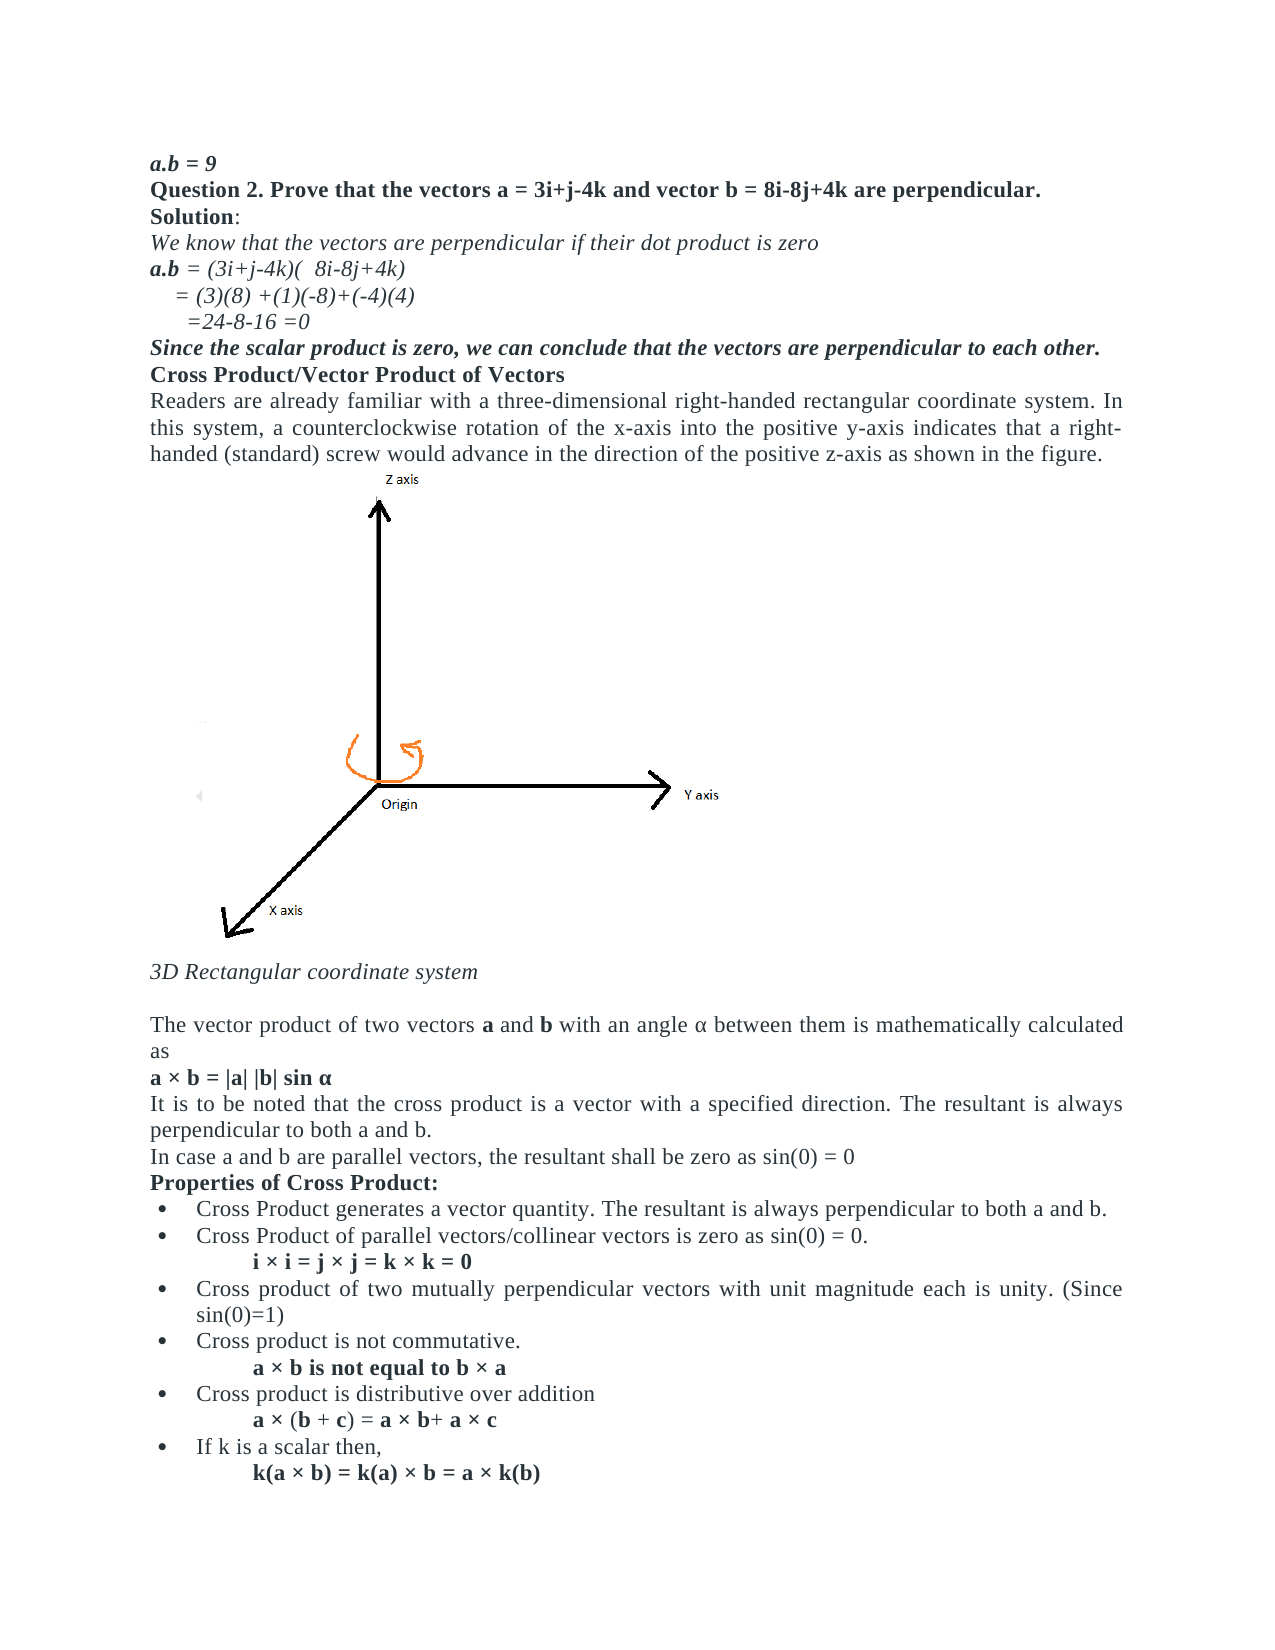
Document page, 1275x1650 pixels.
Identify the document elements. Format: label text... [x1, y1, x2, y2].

list Cross Product generates a vector quantity. The resultant is always perpendicular to both a and b. [159, 1196, 1125, 1222]
text i × i = j × j = k × k = 0 [150, 1248, 1125, 1274]
text a × (b + c) = a × b+ a × c [150, 1406, 1125, 1433]
list Cross product is distributive over addition [159, 1380, 1125, 1406]
text a.b = (3i+j-4k)( 8i-8j+4k) [150, 255, 1125, 282]
text Properties of Cross Product: [150, 1169, 1125, 1196]
text 3D Rectangular coordinate system [150, 958, 1125, 985]
text Cross Product/Vector Product of Vectors [150, 361, 1125, 387]
list Cross product is not commutative. [159, 1327, 1125, 1354]
list Cross Product of parallel vectors/collinear vectors is zero as sin(0) = 0. [159, 1222, 1125, 1248]
text Solution: [150, 203, 1125, 229]
text In case a and b are parallel vectors, the resultant shall be zero as sin(0) = 0 [150, 1143, 1125, 1169]
text k(a × b) = k(a) × b = a × k(b) [150, 1459, 1125, 1485]
text We know that the vectors are perpendicular if their dot product is zero [150, 229, 1125, 255]
text It is to be noted that the cross product is a vector with a specified direction. The resultant is always perpendicular to both a and b. [150, 1090, 1125, 1143]
text = (3)(8) +(1)(-8)+(-4)(4) [150, 282, 1125, 308]
list Cross product of two mutually perpendicular vectors with unit magnitude each is unity. (Since sin(0)=1) [159, 1274, 1125, 1327]
text Since the scalar product is zero, we can conclude that the vectors are perpendicular to each other. [150, 334, 1125, 361]
text Readers are already familiar with a three-dimensional right-handed rectangular coordinate system. In this system, a counterclockwise rotation of the x-axis into the positive y-axis indicates that a right-handed (standard) screw would advance in the direction of the positive z-axis as shown in the figure. [150, 387, 1125, 466]
text Question 2. Prove that the vectors a = 3i+j-4k and vector b = 8i-8j+4k are perpendicular. [150, 176, 1125, 203]
text =24-8-16 =0 [150, 308, 1125, 334]
text a × b is not equal to b × a [150, 1354, 1125, 1380]
text a.b = 9 [150, 150, 1125, 176]
picture [150, 466, 750, 959]
text a × b = |a| |b| sin α [150, 1064, 1125, 1090]
text The vector product of two vectors a and b with an angle α between them is mathematically calculated as [150, 1011, 1125, 1064]
list If k is a scalar then, [159, 1433, 1125, 1459]
